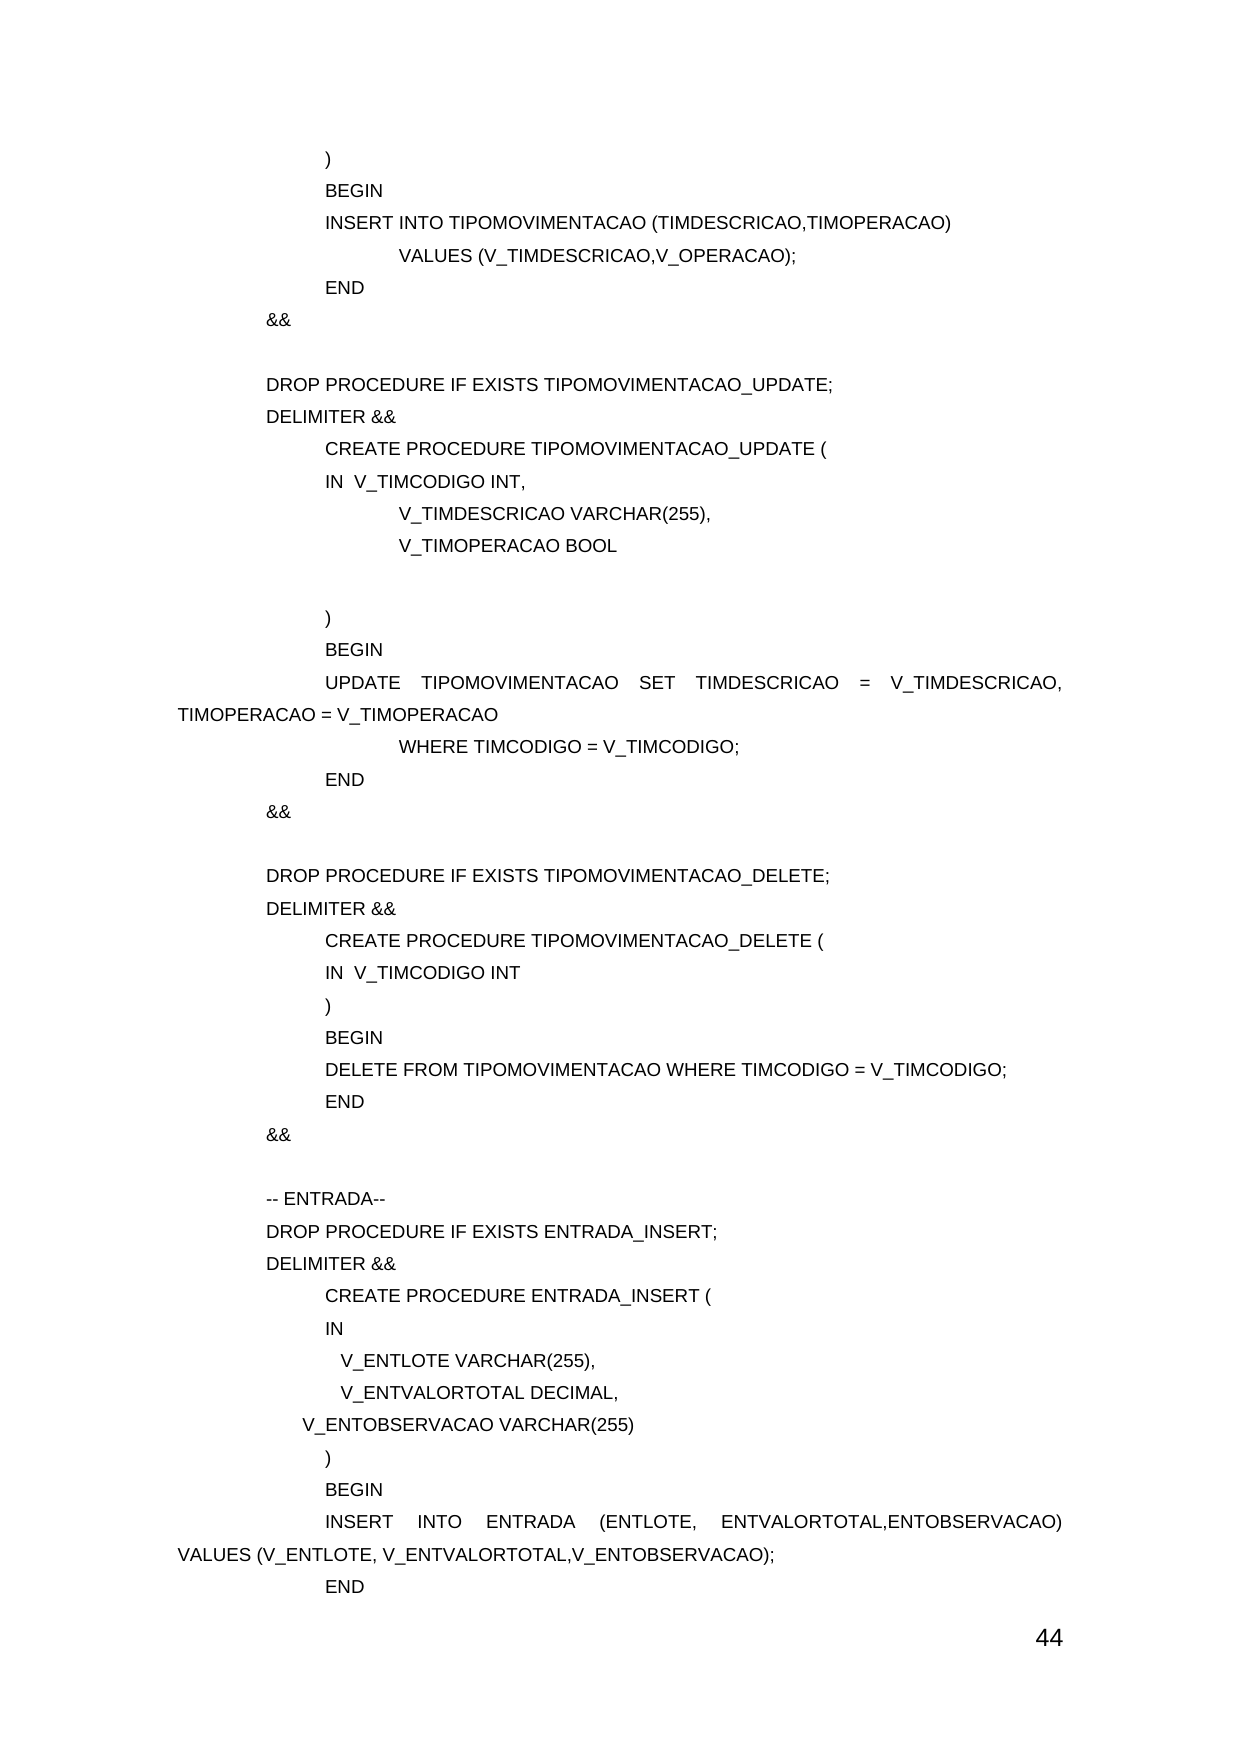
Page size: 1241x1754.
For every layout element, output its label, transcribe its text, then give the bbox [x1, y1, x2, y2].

text END [177, 277, 1063, 298]
text CREATE PROCEDURE TIPOMOVIMENTACAO_DELETE ( [177, 930, 1063, 951]
text END [177, 1576, 1063, 1597]
text ) [177, 1446, 1063, 1468]
text DROP PROCEDURE IF EXISTS ENTRADA_INSERT; [177, 1220, 1063, 1242]
text DROP PROCEDURE IF EXISTS TIPOMOVIMENTACAO_DELETE; [177, 865, 1063, 887]
text UPDATE TIPOMOVIMENTACAO SET TIMDESCRICAO = V_TIMDESCRICAO, TIMOPERACAO = V_TIMOPERACAO [177, 671, 1063, 725]
text && [177, 1123, 1063, 1145]
text V_TIMDESCRICAO VARCHAR(255), [177, 503, 1063, 524]
text BEGIN [177, 1027, 1063, 1048]
text INSERT INTO ENTRADA (ENTLOTE, ENTVALORTOTAL,ENTOBSERVACAO) VALUES (V_ENTLOTE, V_ENTVALORTOTAL,V_ENTOBSERVACAO); [177, 1511, 1063, 1565]
text END [177, 768, 1063, 790]
text -- ENTRADA-- [177, 1188, 1063, 1210]
text V_ENTOBSERVACAO VARCHAR(255) [177, 1414, 1063, 1436]
text IN [177, 1317, 1063, 1339]
text DELIMITER && [177, 406, 1063, 427]
text DELIMITER && [177, 897, 1063, 919]
text DELIMITER && [177, 1253, 1063, 1274]
text IN V_TIMCODIGO INT, [177, 471, 1063, 492]
text END [177, 1091, 1063, 1113]
text DROP PROCEDURE IF EXISTS TIPOMOVIMENTACAO_UPDATE; [177, 374, 1063, 395]
text BEGIN [177, 1479, 1063, 1500]
text V_ENTLOTE VARCHAR(255), [177, 1349, 1063, 1371]
text CREATE PROCEDURE TIPOMOVIMENTACAO_UPDATE ( [177, 438, 1063, 460]
text V_TIMOPERACAO BOOL [177, 535, 1063, 557]
text ) [177, 148, 1063, 169]
text ) [177, 994, 1063, 1016]
text V_ENTVALORTOTAL DECIMAL, [177, 1382, 1063, 1403]
text BEGIN [177, 180, 1063, 201]
text IN V_TIMCODIGO INT [177, 962, 1063, 984]
text BEGIN [177, 639, 1063, 661]
text DELETE FROM TIPOMOVIMENTACAO WHERE TIMCODIGO = V_TIMCODIGO; [177, 1059, 1063, 1081]
text ) [177, 607, 1063, 628]
text && [177, 801, 1063, 822]
text VALUES (V_TIMDESCRICAO,V_OPERACAO); [177, 244, 1063, 266]
text && [177, 309, 1063, 331]
text WHERE TIMCODIGO = V_TIMCODIGO; [177, 736, 1063, 758]
text CREATE PROCEDURE ENTRADA_INSERT ( [177, 1285, 1063, 1307]
text INSERT INTO TIPOMOVIMENTACAO (TIMDESCRICAO,TIMOPERACAO) [177, 212, 1063, 234]
